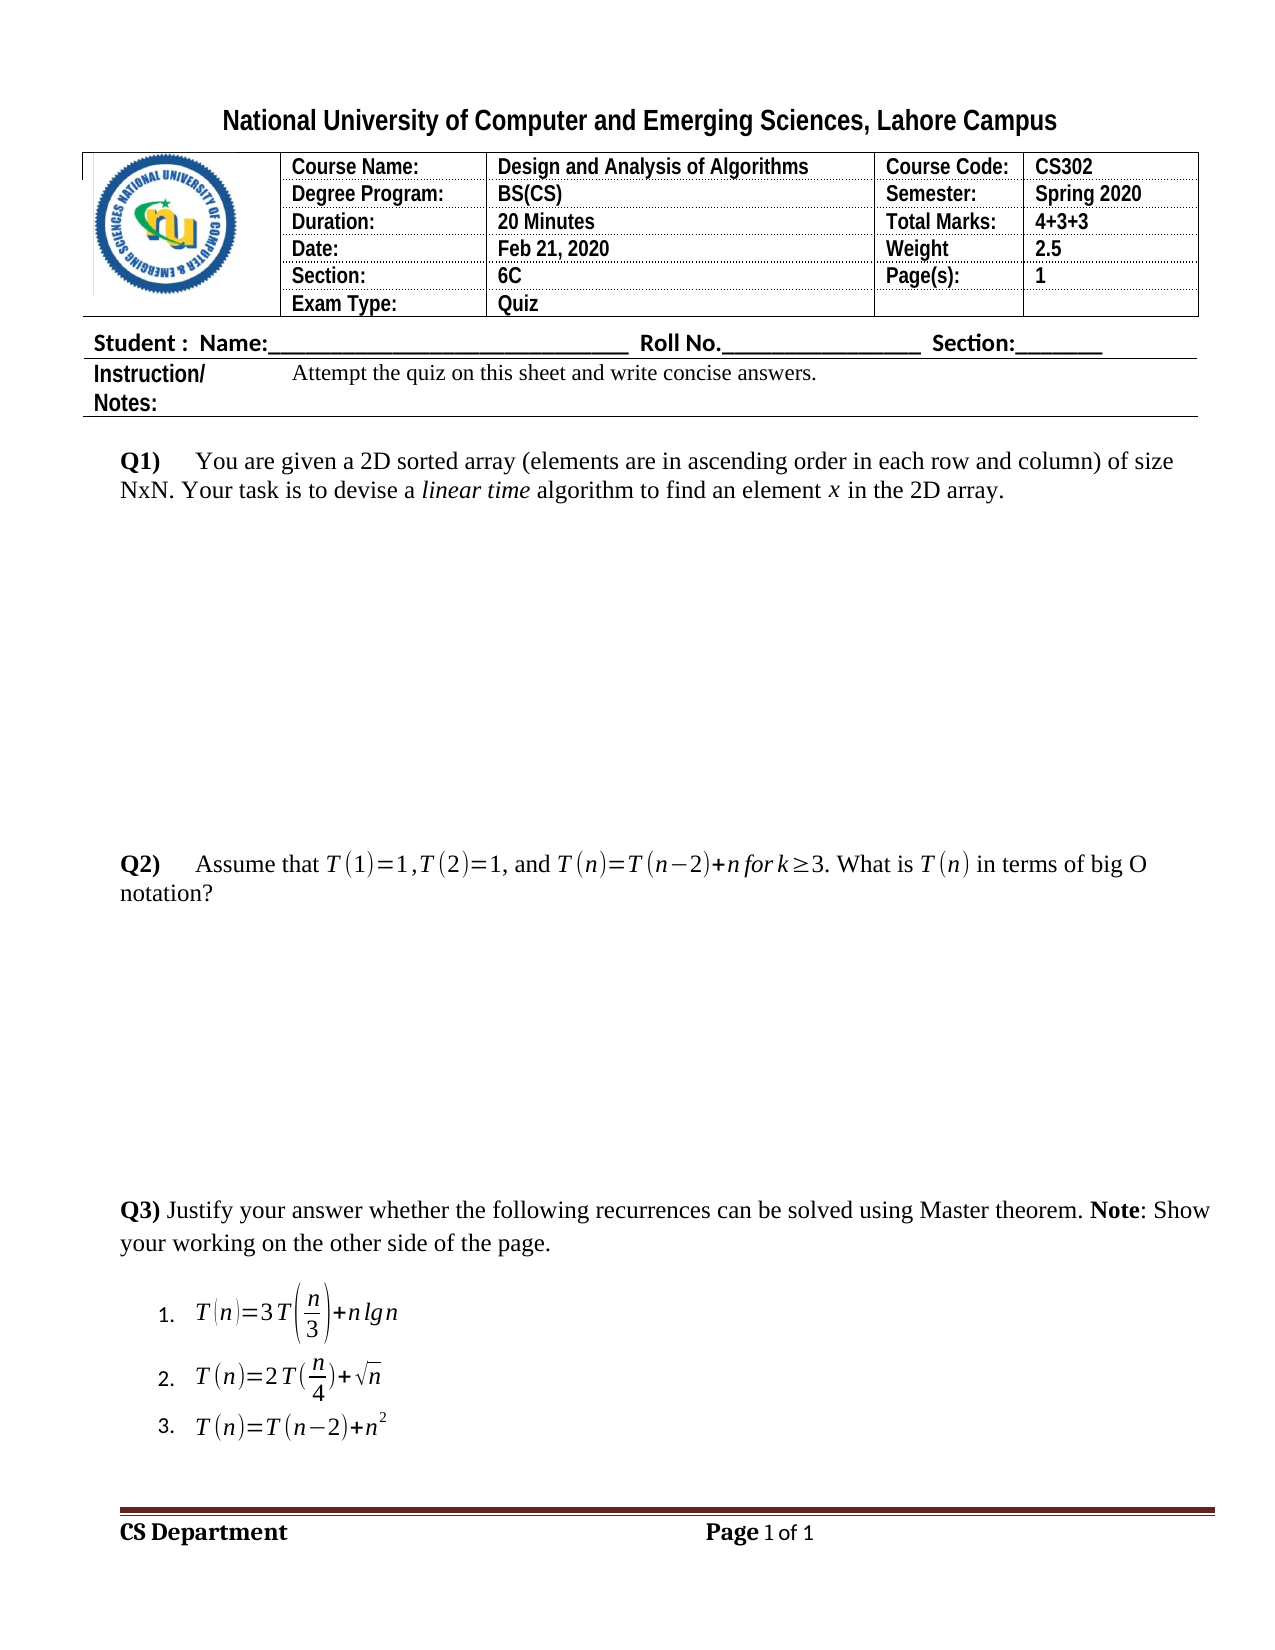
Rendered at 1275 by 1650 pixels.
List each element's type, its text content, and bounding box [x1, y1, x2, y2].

table_header National University of Computer and Emerging Sciences, Lahore Campus [83, 103, 1198, 152]
table_cell Feb 21, 2020 [487, 234, 874, 261]
table_cell Section: [281, 261, 486, 289]
table_cell Total Marks: [875, 207, 1023, 234]
table_cell 2.5 [1024, 234, 1198, 261]
table_cell Spring 2020 [1024, 179, 1198, 207]
table_cell Design and Analysis of Algorithms [487, 153, 874, 179]
table_cell Course Code: [875, 153, 1023, 179]
table_cell Date: [281, 234, 486, 261]
table_cell 6C [487, 261, 874, 289]
table_cell Attempt the quiz on this sheet and write concise answers. [280, 358, 1198, 416]
table_cell 20 Minutes [487, 207, 874, 234]
table_cell [875, 289, 1023, 316]
table_cell Course Name: [281, 153, 486, 179]
text Q1) You are given a 2D sorted array (elements are in ascending order in each row and column) of size NxN. Your task is to devise a linear time algorithm to find an element in the 2D array. [120, 446, 1215, 503]
table_cell 4+3+3 [1024, 207, 1198, 234]
text Q3) Justify your answer whether the following recurrences can be solved using Master theorem. Note: Show your working on the other side of the page. [120, 1195, 1215, 1257]
picture [93, 152, 238, 295]
table_cell Exam Type: [281, 289, 486, 316]
table_cell [1024, 289, 1198, 316]
table_cell Degree Program: [281, 179, 486, 207]
table_cell Page(s): [875, 261, 1023, 289]
table_cell Semester: [875, 179, 1023, 207]
table_cell Weight [875, 234, 1023, 261]
table_cell CS302 [1024, 153, 1198, 179]
table_cell Instruction/Notes: [83, 359, 280, 416]
table_cell Quiz [487, 289, 874, 316]
table_cell [83, 153, 280, 316]
table_cell Duration: [281, 207, 486, 234]
text Q2) Assume that , and . What is in terms of big O notation? [120, 848, 1215, 907]
table_cell BS(CS) [487, 179, 874, 207]
table_cell Student : Name:_____________________________ Roll No.________________ Section:_______ [83, 317, 1198, 358]
table_cell 1 [1024, 261, 1198, 289]
